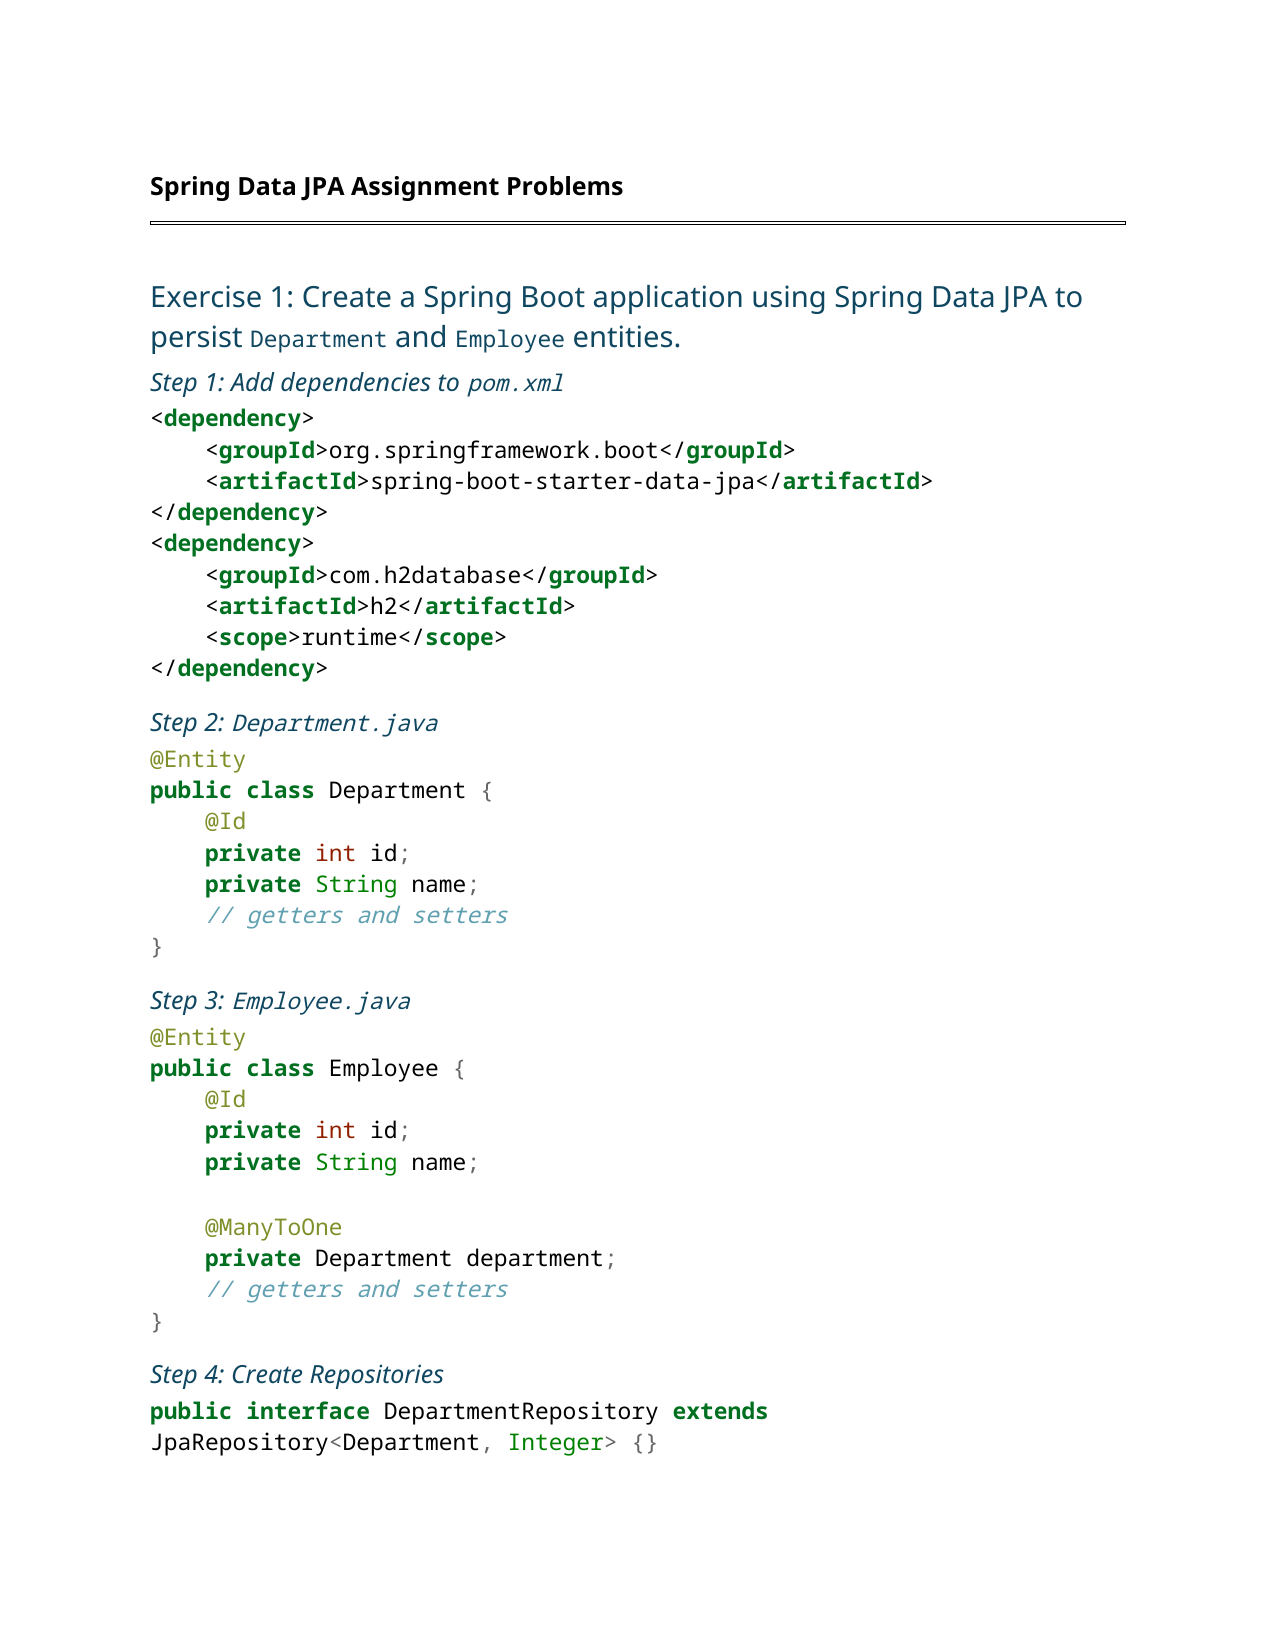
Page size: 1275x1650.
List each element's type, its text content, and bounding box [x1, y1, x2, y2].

text Spring Data JPA Assignment Problems [150, 169, 1125, 203]
text <dependency> <groupId>org.springframework.boot</groupId> <artifactId>spring-boot-starter-data-jpa</artifactId> </dependency> <dependency> <groupId>com.h2database</groupId> <artifactId>h2</artifactId> <scope>runtime</scope> </dependency> [150, 402, 1125, 684]
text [150, 1395, 1125, 1457]
subtitle Step 4: Create Repositories [150, 1357, 1125, 1391]
text @Entity public class Employee { @Id private int id; private String name; @ManyToOne private Department department; // getters and setters } [150, 1021, 1125, 1336]
subtitle Step 1: Add dependencies to pom.xml [150, 364, 1125, 398]
text @Entity public class Department { @Id private int id; private String name; // getters and setters } [150, 743, 1125, 961]
subtitle Step 2: Department.java [150, 704, 1125, 738]
subtitle Step 3: Employee.java [150, 982, 1125, 1016]
subtitle Exercise 1: Create a Spring Boot application using Spring Data JPA to persist Department and Employee entities. [150, 276, 1125, 356]
